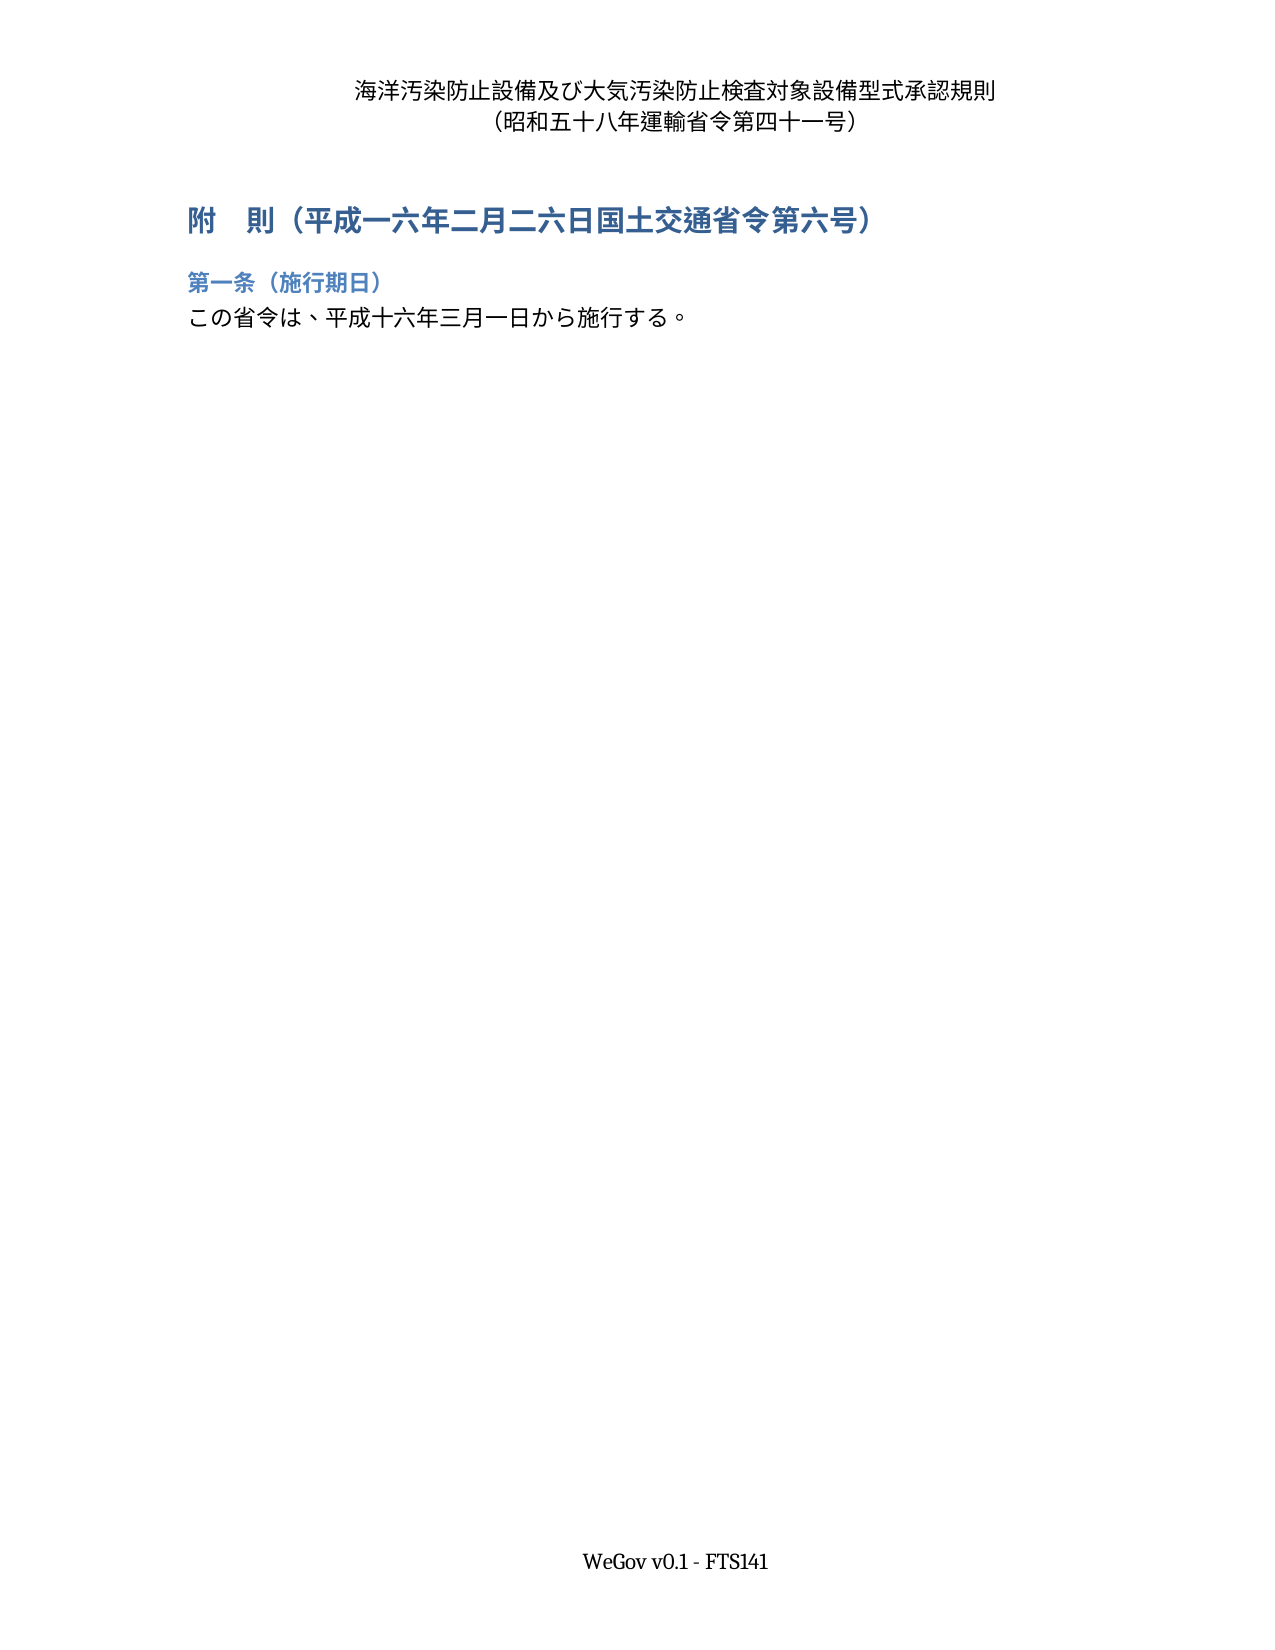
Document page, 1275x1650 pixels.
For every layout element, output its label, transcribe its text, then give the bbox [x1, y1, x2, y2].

subtitle 附 則（平成一六年二月二六日国土交通省令第六号） [187, 200, 1087, 240]
text この省令は、平成十六年三月一日から施行する。 [187, 302, 1087, 334]
subtitle 第一条（施行期日） [187, 266, 1087, 298]
